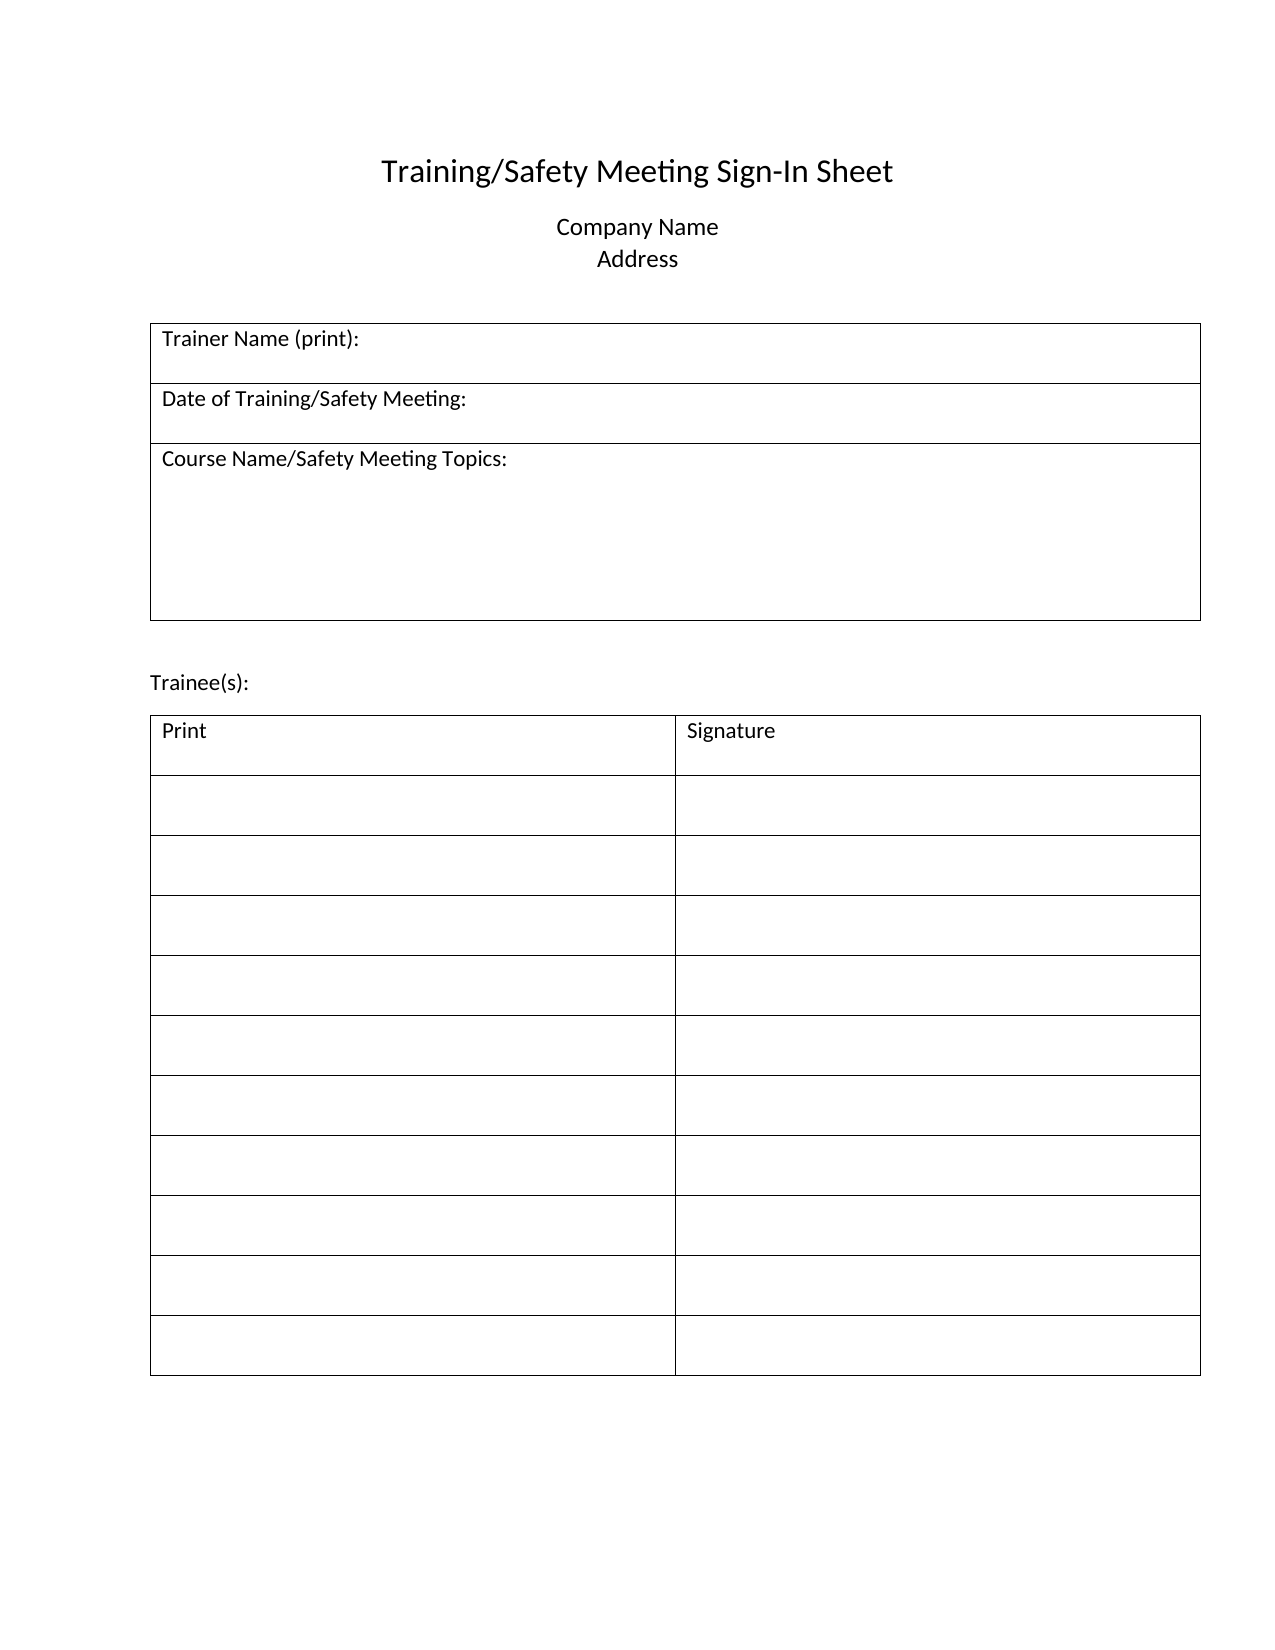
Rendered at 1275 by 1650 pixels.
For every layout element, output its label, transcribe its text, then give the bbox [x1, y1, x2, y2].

table_cell [676, 1016, 1200, 1075]
table_cell Date of Training/Safety Meeting: [151, 384, 1200, 443]
table_cell [676, 1076, 1200, 1135]
table_cell [676, 836, 1200, 895]
table_header Print [151, 716, 675, 775]
table_cell [676, 956, 1200, 1015]
text Trainee(s): [150, 668, 1125, 696]
table_cell [151, 1016, 675, 1075]
text Training/Safety Meeting Sign-In Sheet [150, 150, 1125, 191]
text Company Name [150, 211, 1125, 241]
table_cell [151, 1256, 675, 1315]
table_cell [151, 1316, 675, 1375]
table_cell [676, 1196, 1200, 1255]
table_cell [676, 896, 1200, 955]
table_cell [676, 1316, 1200, 1375]
table_cell [676, 1136, 1200, 1195]
table_cell [676, 1256, 1200, 1315]
table_cell Course Name/Safety Meeting Topics: [151, 444, 1200, 620]
table_cell [151, 896, 675, 955]
table_header Signature [676, 716, 1200, 775]
table_cell [151, 1076, 675, 1135]
table_cell [151, 776, 675, 835]
table_cell [151, 836, 675, 895]
table_cell [151, 1136, 675, 1195]
table_cell [151, 956, 675, 1015]
table_cell [676, 776, 1200, 835]
table_header Trainer Name (print): [151, 324, 1200, 383]
table_cell [151, 1196, 675, 1255]
text Address [150, 243, 1125, 274]
